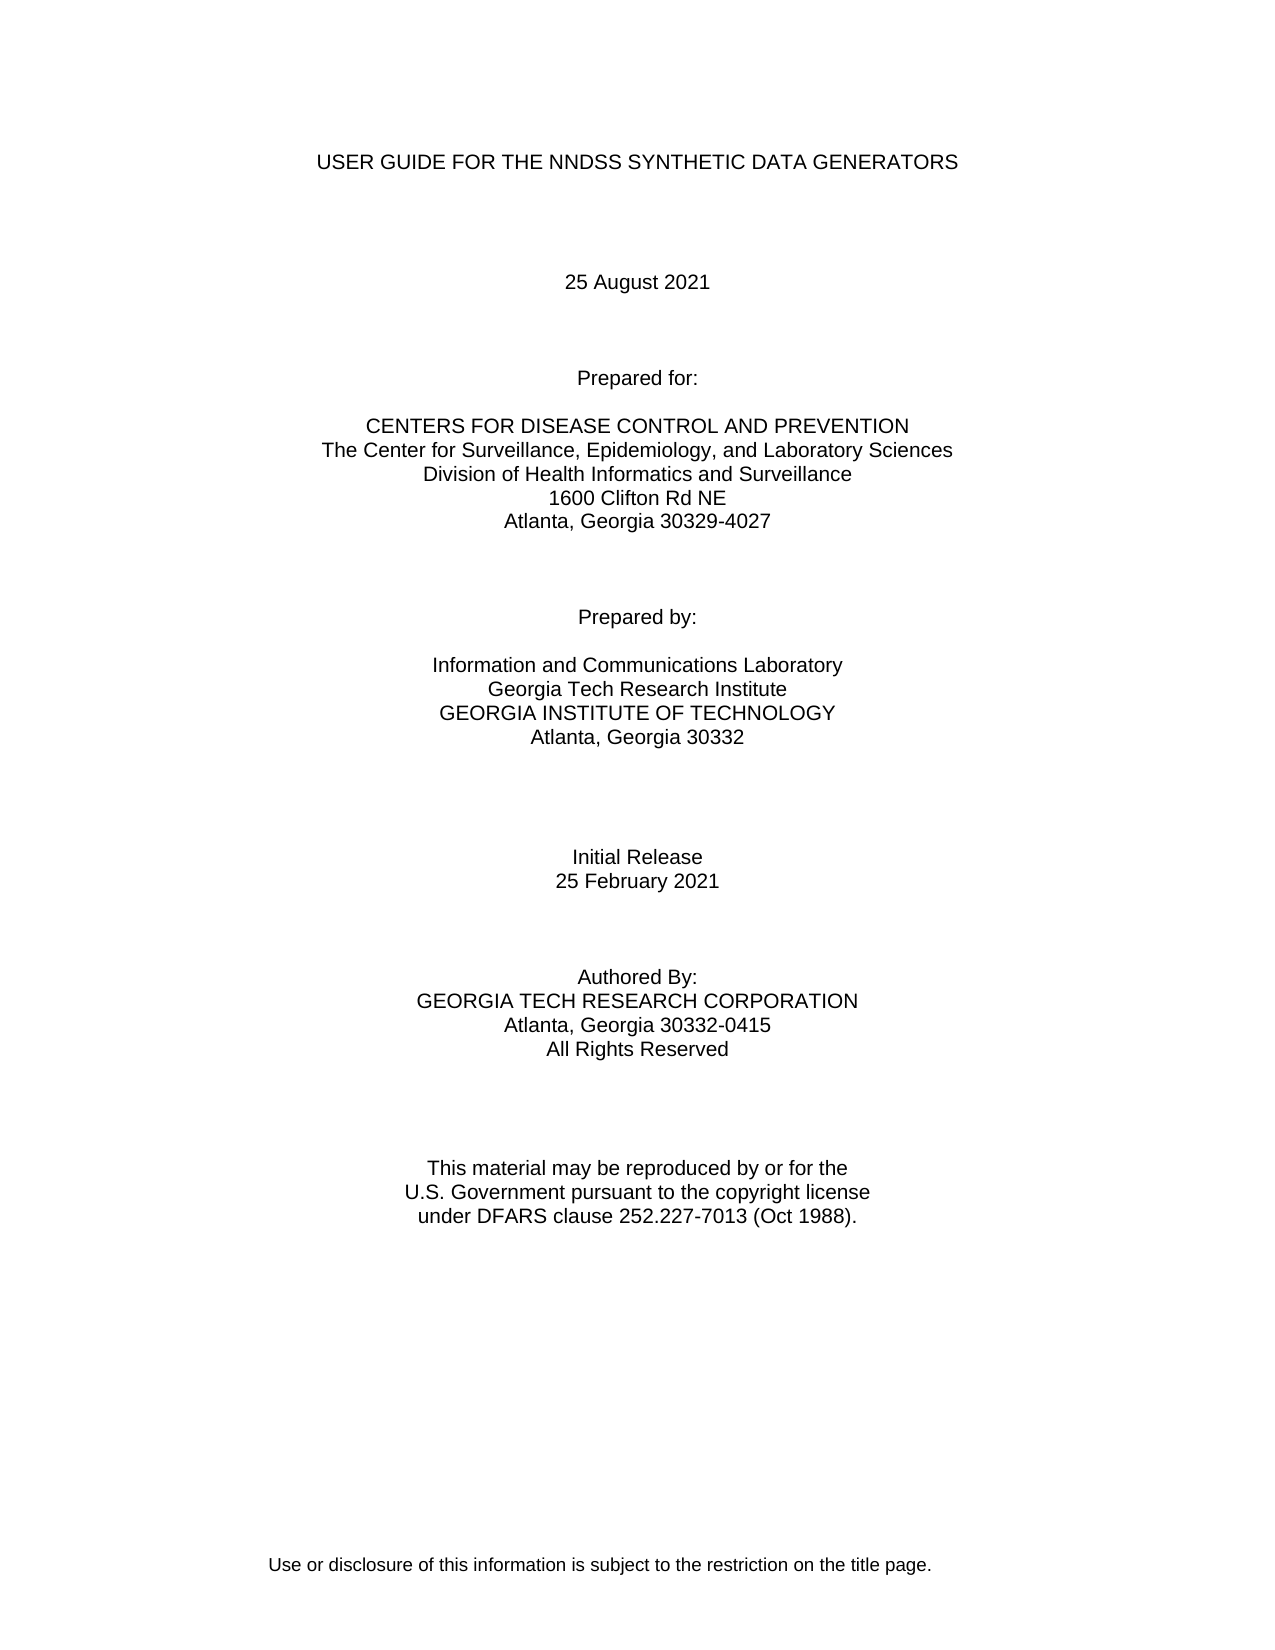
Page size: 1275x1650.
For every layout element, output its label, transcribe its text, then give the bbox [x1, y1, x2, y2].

title The Center for Surveillance, Epidemiology, and Laboratory Sciences [150, 437, 1125, 461]
title This material may be reproduced by or for the [150, 1156, 1125, 1180]
title under DFARS clause 252.227-7013 (Oct 1988). [150, 1204, 1125, 1228]
title Atlanta, Georgia 30329-4027 [150, 509, 1125, 533]
title 1600 Clifton Rd NE [150, 485, 1125, 509]
title Information and Communications Laboratory [150, 653, 1125, 677]
title GEORGIA INSTITUTE OF TECHNOLOGY [150, 701, 1125, 725]
text GEORGIA TECH RESEARCH CORPORATION [150, 988, 1125, 1012]
title 25 February 2021 [150, 869, 1125, 893]
title Initial Release [150, 845, 1125, 869]
title Division of Health Informatics and Surveillance [150, 461, 1125, 485]
title Prepared for: [150, 366, 1125, 389]
text All Rights Reserved [150, 1036, 1125, 1060]
title Atlanta, Georgia 30332 [150, 725, 1125, 749]
text Atlanta, Georgia 30332-0415 [150, 1012, 1125, 1036]
title CENTERS FOR DISEASE CONTROL AND PREVENTION [150, 413, 1125, 437]
title Prepared by: [150, 605, 1125, 629]
title 25 August 2021 [150, 270, 1125, 294]
title U.S. Government pursuant to the copyright license [150, 1180, 1125, 1204]
title USER GUIDE FOR THE NNDSS SYNTHETIC DATA GENERATORS [150, 150, 1125, 174]
text Authored By: [150, 964, 1125, 988]
title Georgia Tech Research Institute [150, 677, 1125, 701]
